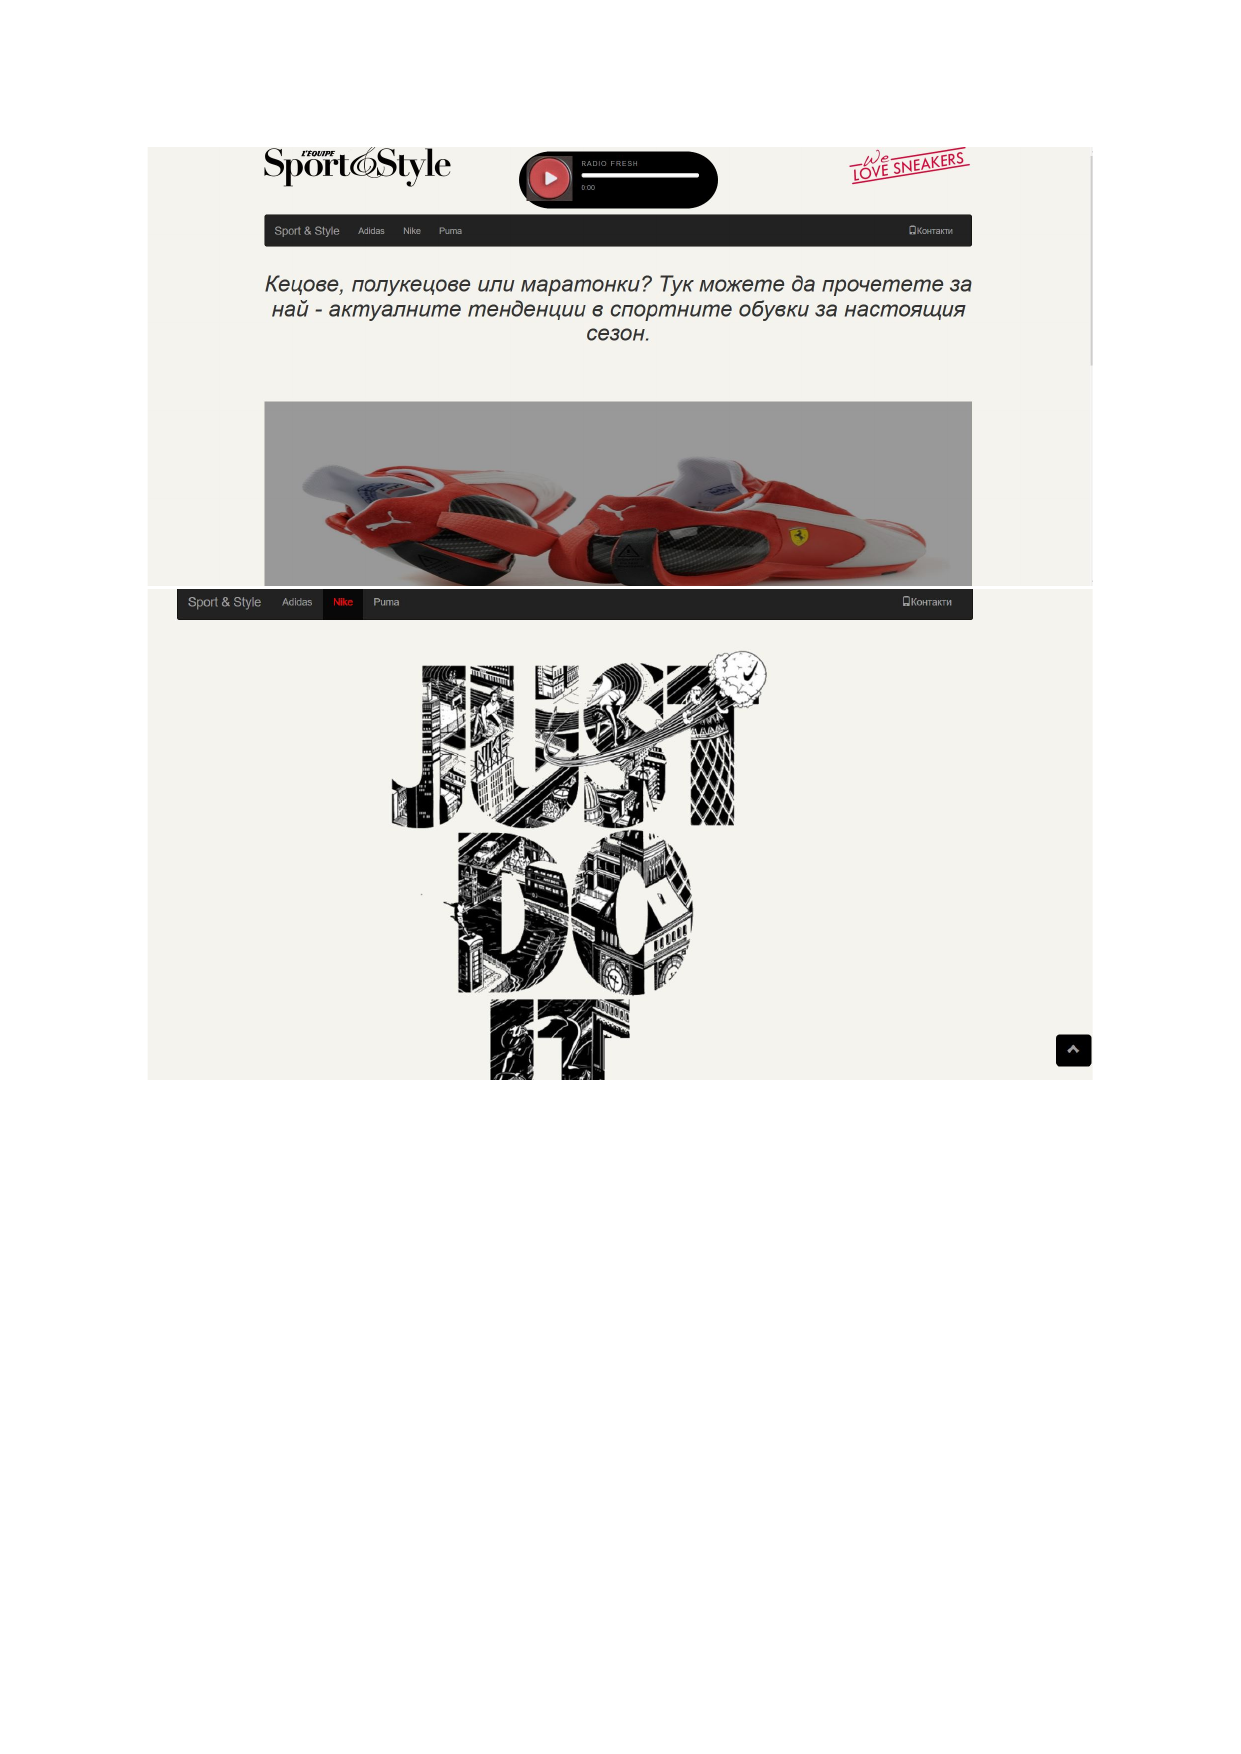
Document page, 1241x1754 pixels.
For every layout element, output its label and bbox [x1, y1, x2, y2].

picture [147, 589, 1093, 1080]
picture [147, 147, 1093, 586]
